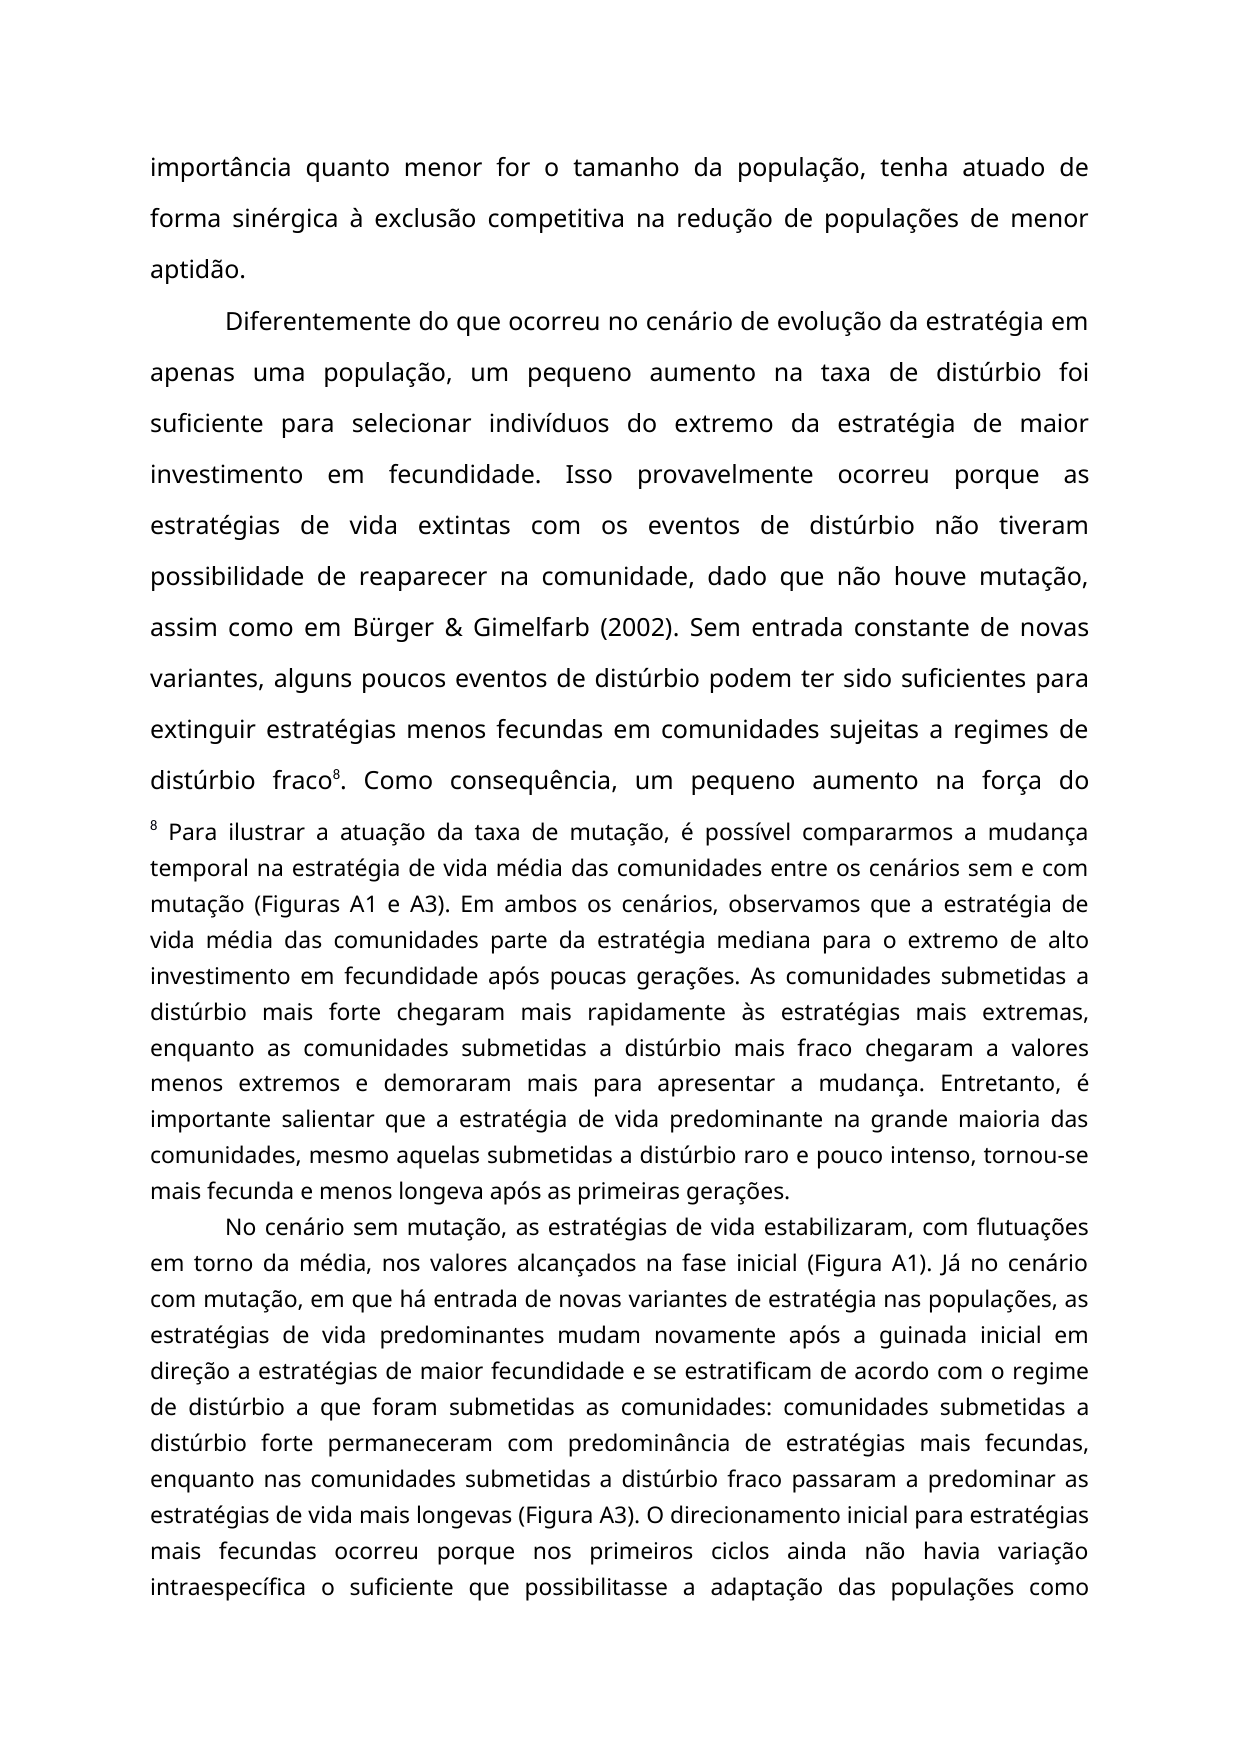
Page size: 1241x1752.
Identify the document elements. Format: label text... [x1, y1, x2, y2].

text Diferentemente do que ocorreu no cenário de evolução da estratégia em apenas uma população, um pequeno aumento na taxa de distúrbio foi suficiente para selecionar indivíduos do extremo da estratégia de maior investimento em fecundidade. Isso provavelmente ocorreu porque as estratégias de vida extintas com os eventos de distúrbio não tiveram possibilidade de reaparecer na comunidade, dado que não houve mutação, assim como em Bürger & Gimelfarb (2002). Sem entrada constante de novas variantes, alguns poucos eventos de distúrbio podem ter sido suficientes para extinguir estratégias menos fecundas em comunidades sujeitas a regimes de distúrbio fraco. Como consequência, um pequeno aumento na força do distúrbio levou também à perda de diversidade total e interespecífica de estratégias neste cenário. Em outros estudos, resultados semelhantes foram observados, em que quanto menor a variação intraespecífica, relacionada à diversidade genética das populações, menor a capacidade das populações se recuperarem de distúrbios (Hughes, Inouye, Johnson, Underwood, & Vellend, 2008) e, então, maior a perda de espécies da comunidade (Vellend & Geber, 2005). [150, 303, 1090, 797]
